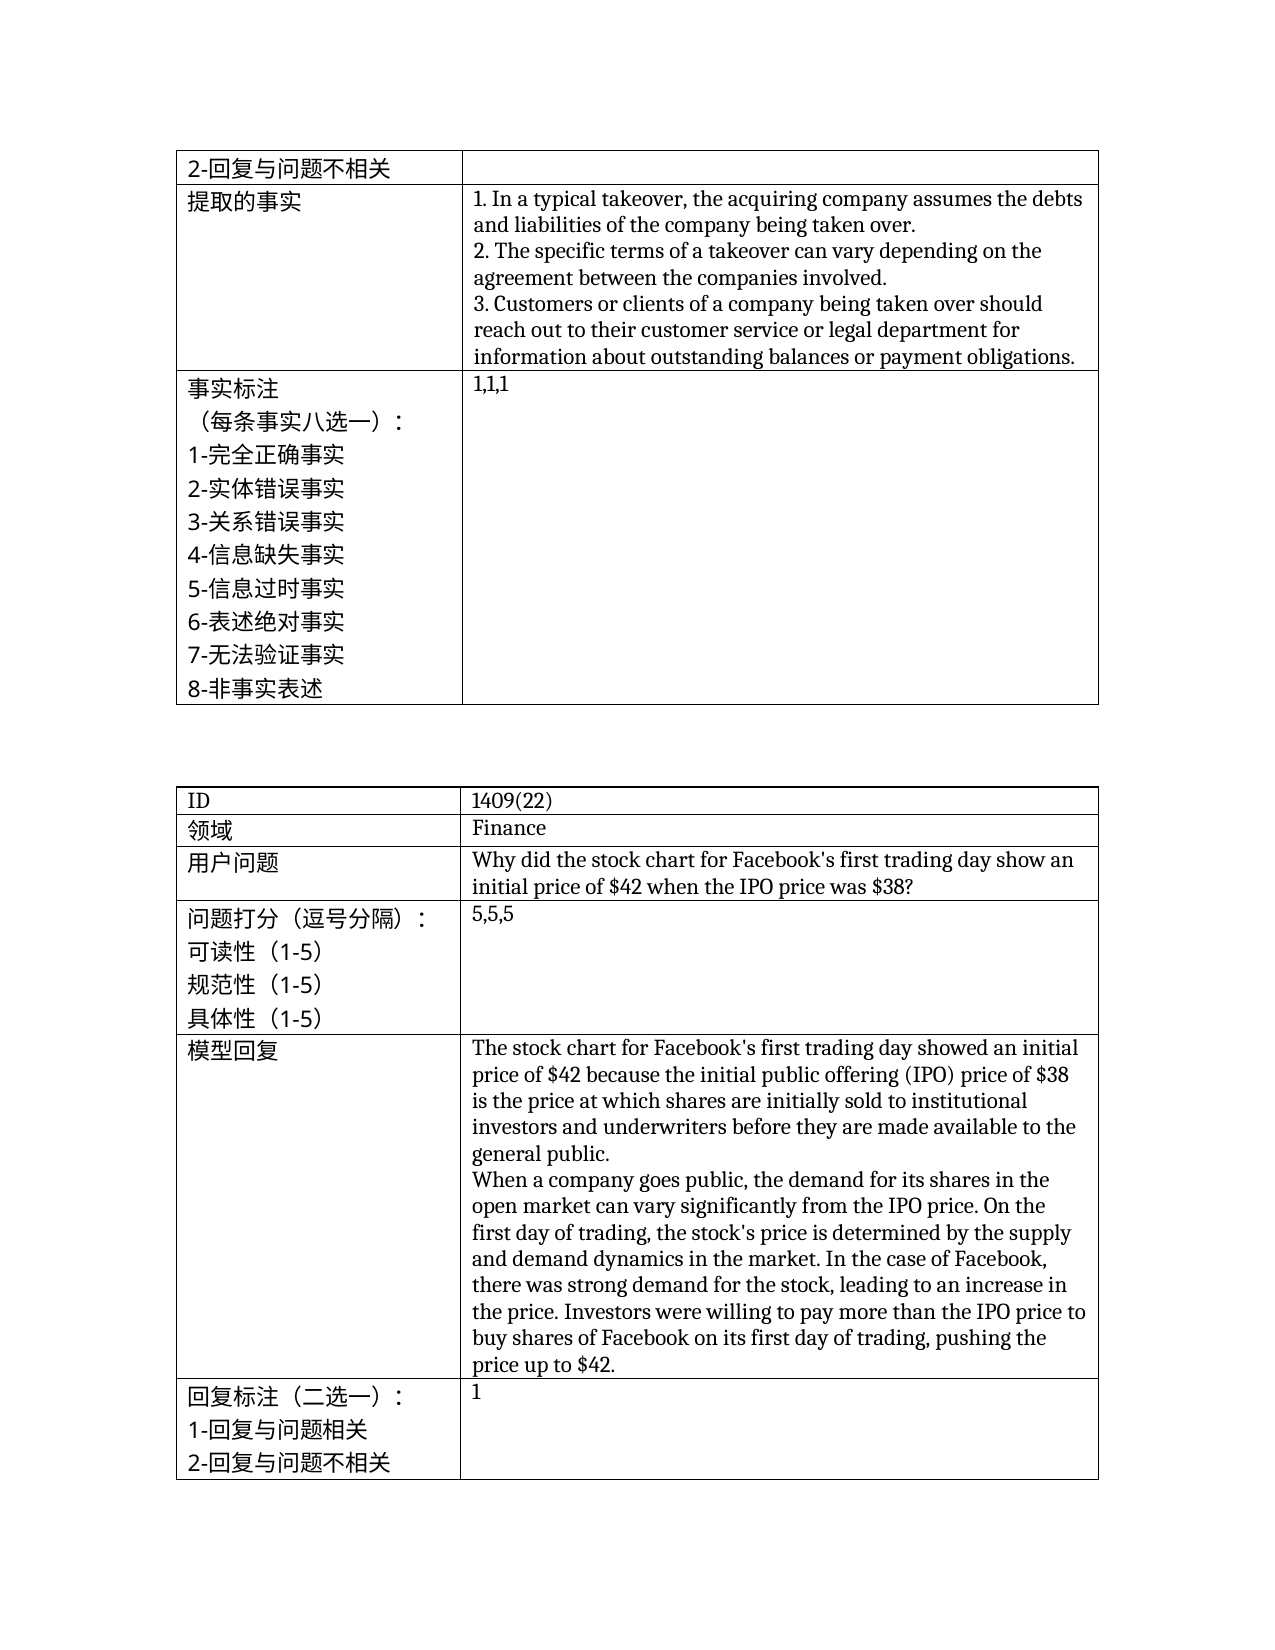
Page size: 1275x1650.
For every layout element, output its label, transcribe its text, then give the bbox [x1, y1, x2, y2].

table_cell 问题打分（逗号分隔）： 可读性（1-5） 规范性（1-5） 具体性（1-5） [177, 901, 460, 1034]
table_cell 1 [461, 1379, 1098, 1479]
table_cell 1,1,1 [463, 371, 1098, 704]
table_cell 提取的事实 [177, 185, 462, 370]
table_cell 1. In a typical takeover, the acquiring company assumes the debts and liabilities of the company being taken over. 2. The specific terms of a takeover can vary depending on the agreement between the companies involved. 3. Customers or clients of a company being taken over should reach out to their customer service or legal department for information about outstanding balances or payment obligations. [463, 185, 1098, 370]
table_cell 1 [463, 151, 1098, 184]
table_cell 回复标注（二选一）： 1-回复与问题相关 2-回复与问题不相关 [177, 1379, 460, 1479]
table_cell 5,5,5 [461, 901, 1098, 1034]
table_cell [177, 151, 462, 184]
table_header 1409(22) [461, 788, 1098, 814]
table_cell 领域 [177, 815, 460, 846]
table_cell 用户问题 [177, 847, 460, 900]
table_cell 事实标注 （每条事实八选一）： 1-完全正确事实 2-实体错误事实 3-关系错误事实 4-信息缺失事实 5-信息过时事实 6-表述绝对事实 7-无法验证事实 8-非事实表述 [177, 371, 462, 704]
table_cell 模型回复 [177, 1035, 460, 1378]
table_header ID [177, 788, 460, 814]
table_cell Why did the stock chart for Facebook's first trading day show an initial price of $42 when the IPO price was $38? [461, 847, 1098, 900]
table_cell Finance [461, 815, 1098, 846]
table_cell The stock chart for Facebook's first trading day showed an initial price of $42 because the initial public offering (IPO) price of $38 is the price at which shares are initially sold to institutional investors and underwriters before they are made available to the general public. When a company goes public, the demand for its shares in the open market can vary significantly from the IPO price. On the first day of trading, the stock's price is determined by the supply and demand dynamics in the market. In the case of Facebook, there was strong demand for the stock, leading to an increase in the price. Investors were willing to pay more than the IPO price to buy shares of Facebook on its first day of trading, pushing the price up to $42. [461, 1035, 1098, 1378]
